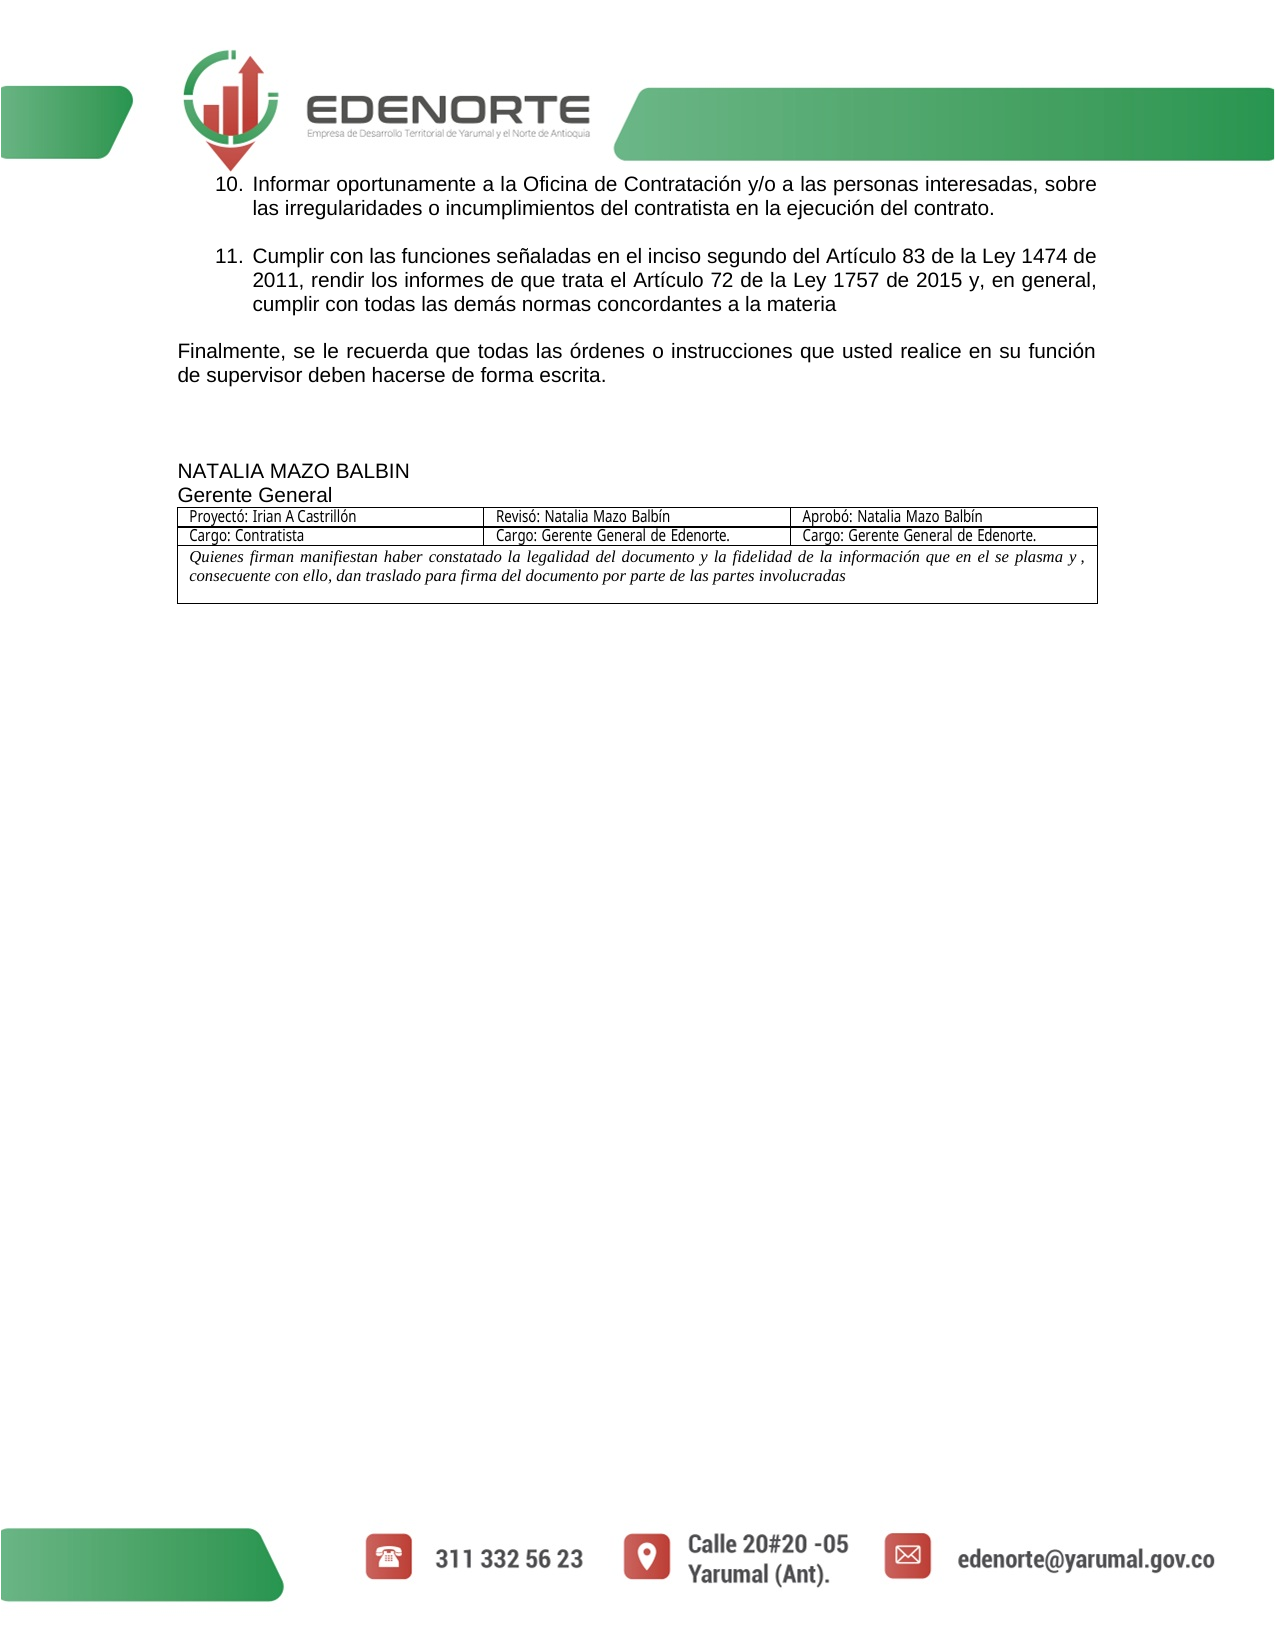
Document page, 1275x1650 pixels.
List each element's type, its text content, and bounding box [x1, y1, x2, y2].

table_header Aprobó: Natalia Mazo Balbín [791, 508, 1097, 526]
text NATALIA MAZO BALBIN [177, 459, 1098, 483]
table_cell Cargo: Gerente General de Edenorte. [791, 528, 1097, 545]
text Finalmente, se le recuerda que todas las órdenes o instrucciones que usted realice en su función de supervisor deben hacerse de forma escrita. [177, 339, 1098, 387]
picture [1, 0, 1275, 1647]
text Gerente General [177, 483, 1098, 507]
list Informar oportunamente a la Oficina de Contratación y/o a las personas interesadas, sobre las irregularidades o incumplimientos del contratista en la ejecución del contrato. [215, 172, 1098, 219]
table_cell Quienes firman manifiestan haber constatado la legalidad del documento y la fidelidad de la información que en el se plasma y , consecuente con ello, dan traslado para firma del documento por parte de las partes involucradas [178, 546, 1097, 603]
table_header Revisó: Natalia Mazo Balbín [484, 508, 790, 526]
list Cumplir con las funciones señaladas en el inciso segundo del Artículo 83 de la Ley 1474 de 2011, rendir los informes de que trata el Artículo 72 de la Ley 1757 de 2015 y, en general, cumplir con todas las demás normas concordantes a la materia [215, 243, 1098, 315]
table_cell Cargo: Gerente General de Edenorte. [484, 528, 790, 545]
table_cell Cargo: Contratista [178, 528, 483, 545]
table_header Proyectó: Irian A Castrillón [178, 508, 483, 526]
